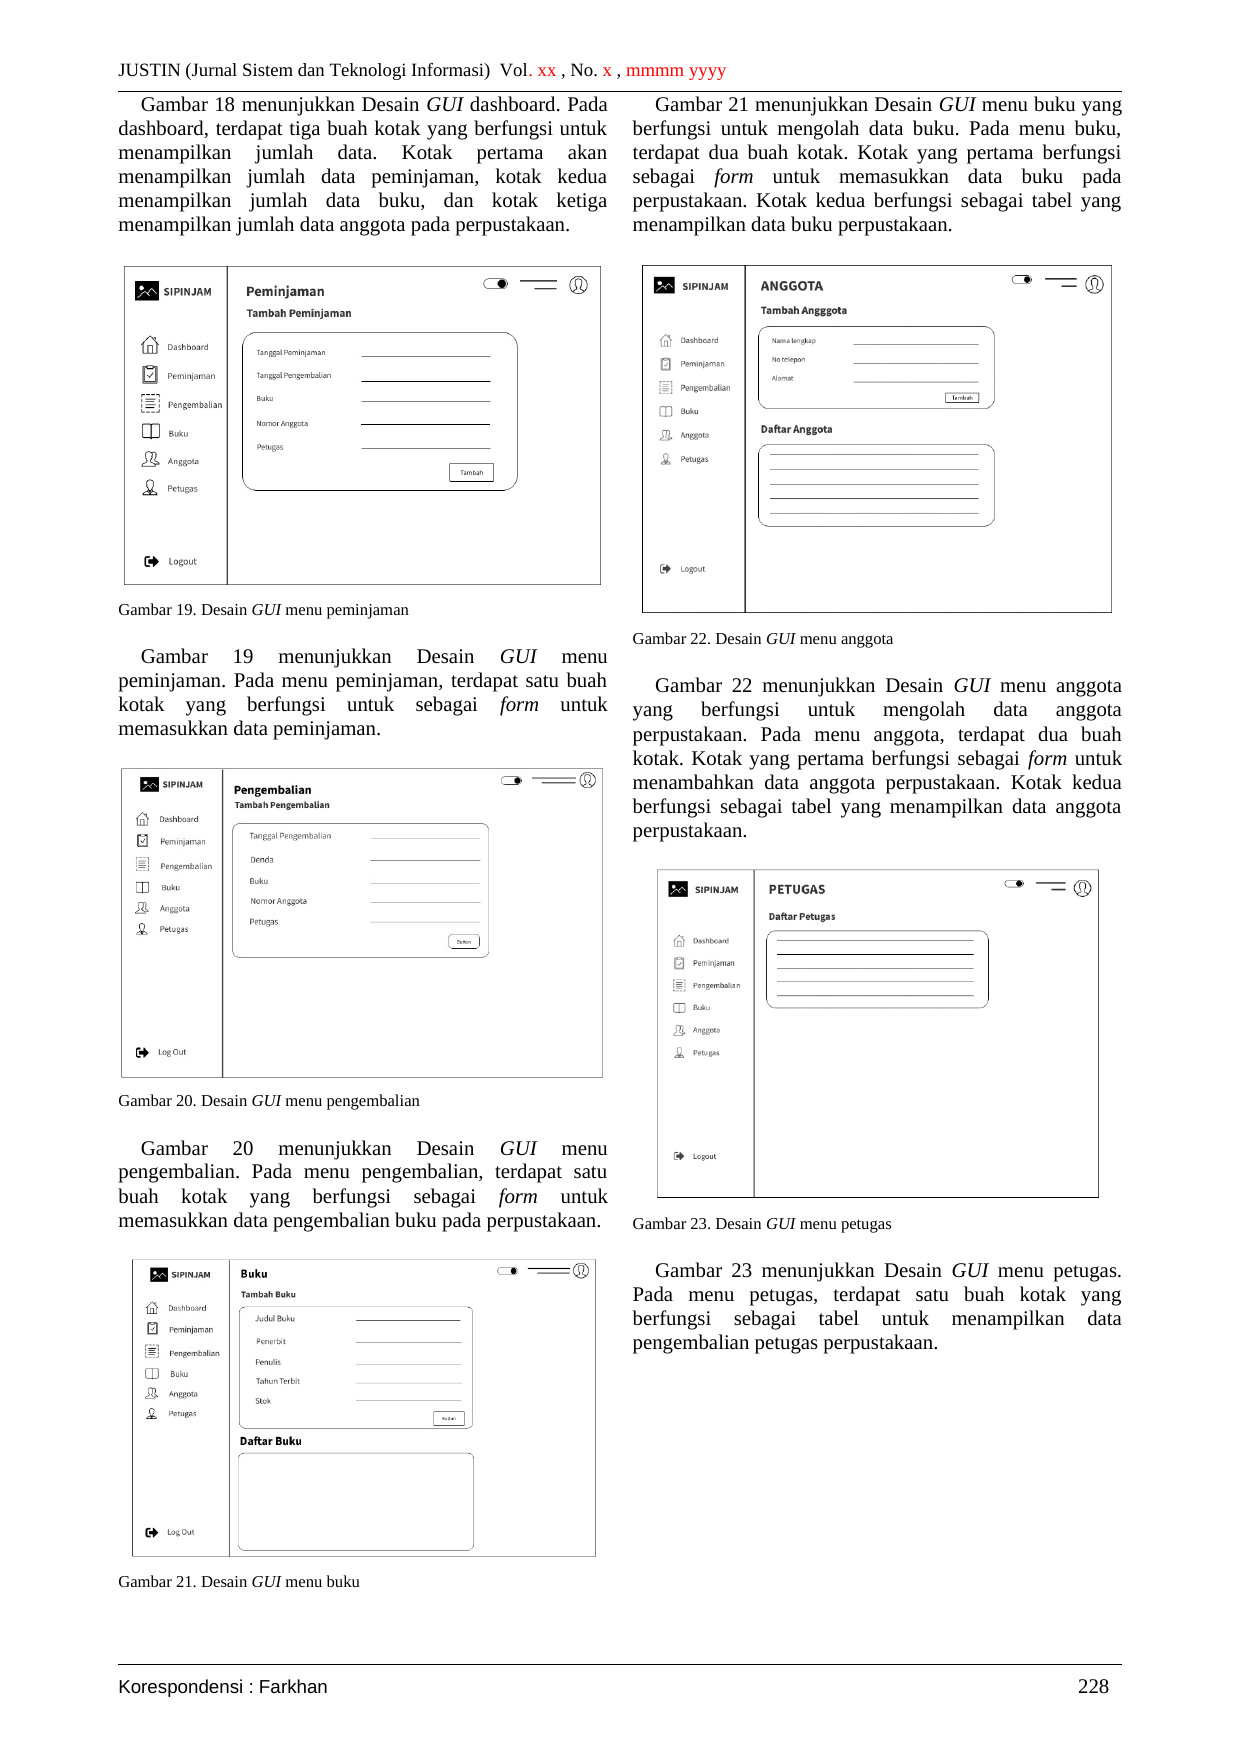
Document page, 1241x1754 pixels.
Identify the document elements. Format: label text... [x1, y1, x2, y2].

text Gambar 19. Desain GUI menu peminjaman [118, 600, 608, 619]
picture [121, 260, 604, 588]
text Gambar 23. Desain GUI menu petugas [632, 1214, 1122, 1233]
picture [119, 764, 607, 1079]
picture [638, 260, 1117, 617]
text Gambar 22 menunjukkan Desain GUI menu anggota yang berfungsi untuk mengolah data anggota perpustakaan. Pada menu anggota, terdapat dua buah kotak. Kotak yang pertama berfungsi sebagai form untuk menambahkan data anggota perpustakaan. Kotak kedua berfungsi sebagai tabel yang menampilkan data anggota perpustakaan. [632, 673, 1122, 842]
text Gambar 21 menunjukkan Desain GUI menu buku yang berfungsi untuk mengolah data buku. Pada menu buku, terdapat dua buah kotak. Kotak yang pertama berfungsi sebagai form untuk memasukkan data buku pada perpustakaan. Kotak kedua berfungsi sebagai tabel yang menampilkan data buku perpustakaan. [632, 92, 1122, 236]
picture [128, 1255, 598, 1559]
text Gambar 19 menunjukkan Desain GUI menu peminjaman. Pada menu peminjaman, terdapat satu buah kotak yang berfungsi untuk sebagai form untuk memasukkan data peminjaman. [118, 644, 608, 740]
text Gambar 20 menunjukkan Desain GUI menu pengembalian. Pada menu pengembalian, terdapat satu buah kotak yang berfungsi sebagai form untuk memasukkan data pengembalian buku pada perpustakaan. [118, 1135, 608, 1232]
text Gambar 20. Desain GUI menu pengembalian [118, 1091, 608, 1110]
text Gambar 18 menunjukkan Desain GUI dashboard. Pada dashboard, terdapat tiga buah kotak yang berfungsi untuk menampilkan jumlah data. Kotak pertama akan menampilkan jumlah data peminjaman, kotak kedua menampilkan jumlah data buku, dan kotak ketiga menampilkan jumlah data anggota pada perpustakaan. [118, 92, 608, 236]
picture [652, 865, 1102, 1202]
text Gambar 22. Desain GUI menu anggota [632, 629, 1122, 648]
text Gambar 21. Desain GUI menu buku [118, 1572, 608, 1591]
text Gambar 23 menunjukkan Desain GUI menu petugas. Pada menu petugas, terdapat satu buah kotak yang berfungsi sebagai tabel untuk menampilkan data pengembalian petugas perpustakaan. [632, 1258, 1122, 1354]
